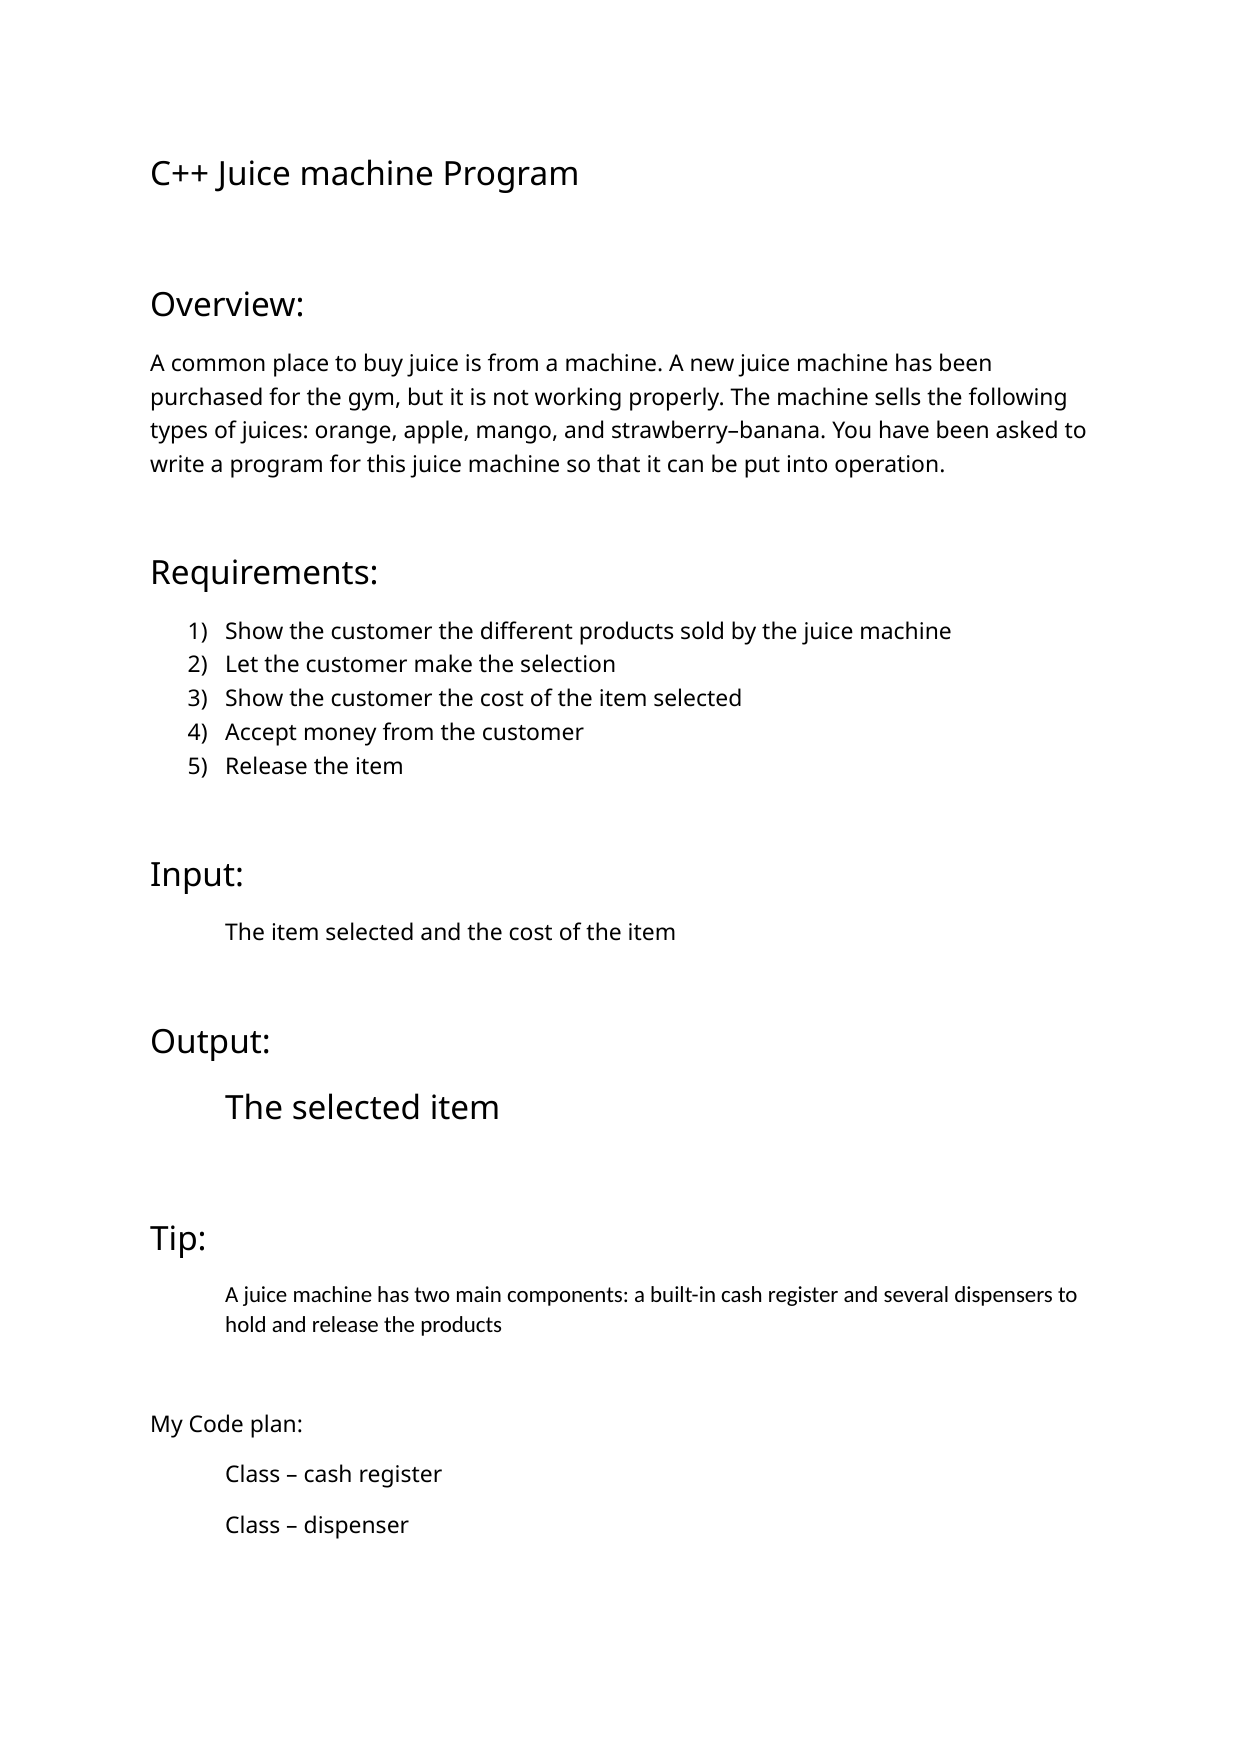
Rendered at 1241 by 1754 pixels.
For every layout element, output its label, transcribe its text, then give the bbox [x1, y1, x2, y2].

list Release the item [187, 749, 1090, 781]
list Show the customer the cost of the item selected [187, 682, 1090, 713]
text Input: [150, 850, 1090, 896]
text A juice machine has two main components: a built-in cash register and several dispensers to hold and release the products [225, 1280, 1090, 1339]
list Accept money from the customer [187, 716, 1090, 747]
list Let the customer make the selection [187, 648, 1090, 679]
text C++ Juice machine Program [150, 150, 1090, 195]
list Show the customer the different products sold by the juice machine [187, 614, 1090, 646]
text Tip: [150, 1215, 1090, 1260]
text A common place to buy juice is from a machine. A new juice machine has been purchased for the gym, but it is not working properly. The machine sells the following types of juices: orange, apple, mango, and strawberry–banana. You have been asked to write a program for this juice machine so that it can be put into operation. [150, 347, 1090, 479]
text Class – dispenser [150, 1509, 1090, 1540]
text My Code plan: [150, 1408, 1090, 1439]
text Overview: [150, 281, 1090, 327]
text The selected item [150, 1083, 1090, 1129]
text The item selected and the cost of the item [150, 916, 1090, 947]
text Output: [150, 1018, 1090, 1063]
text Requirements: [150, 549, 1090, 594]
text Class – cash register [150, 1458, 1090, 1489]
